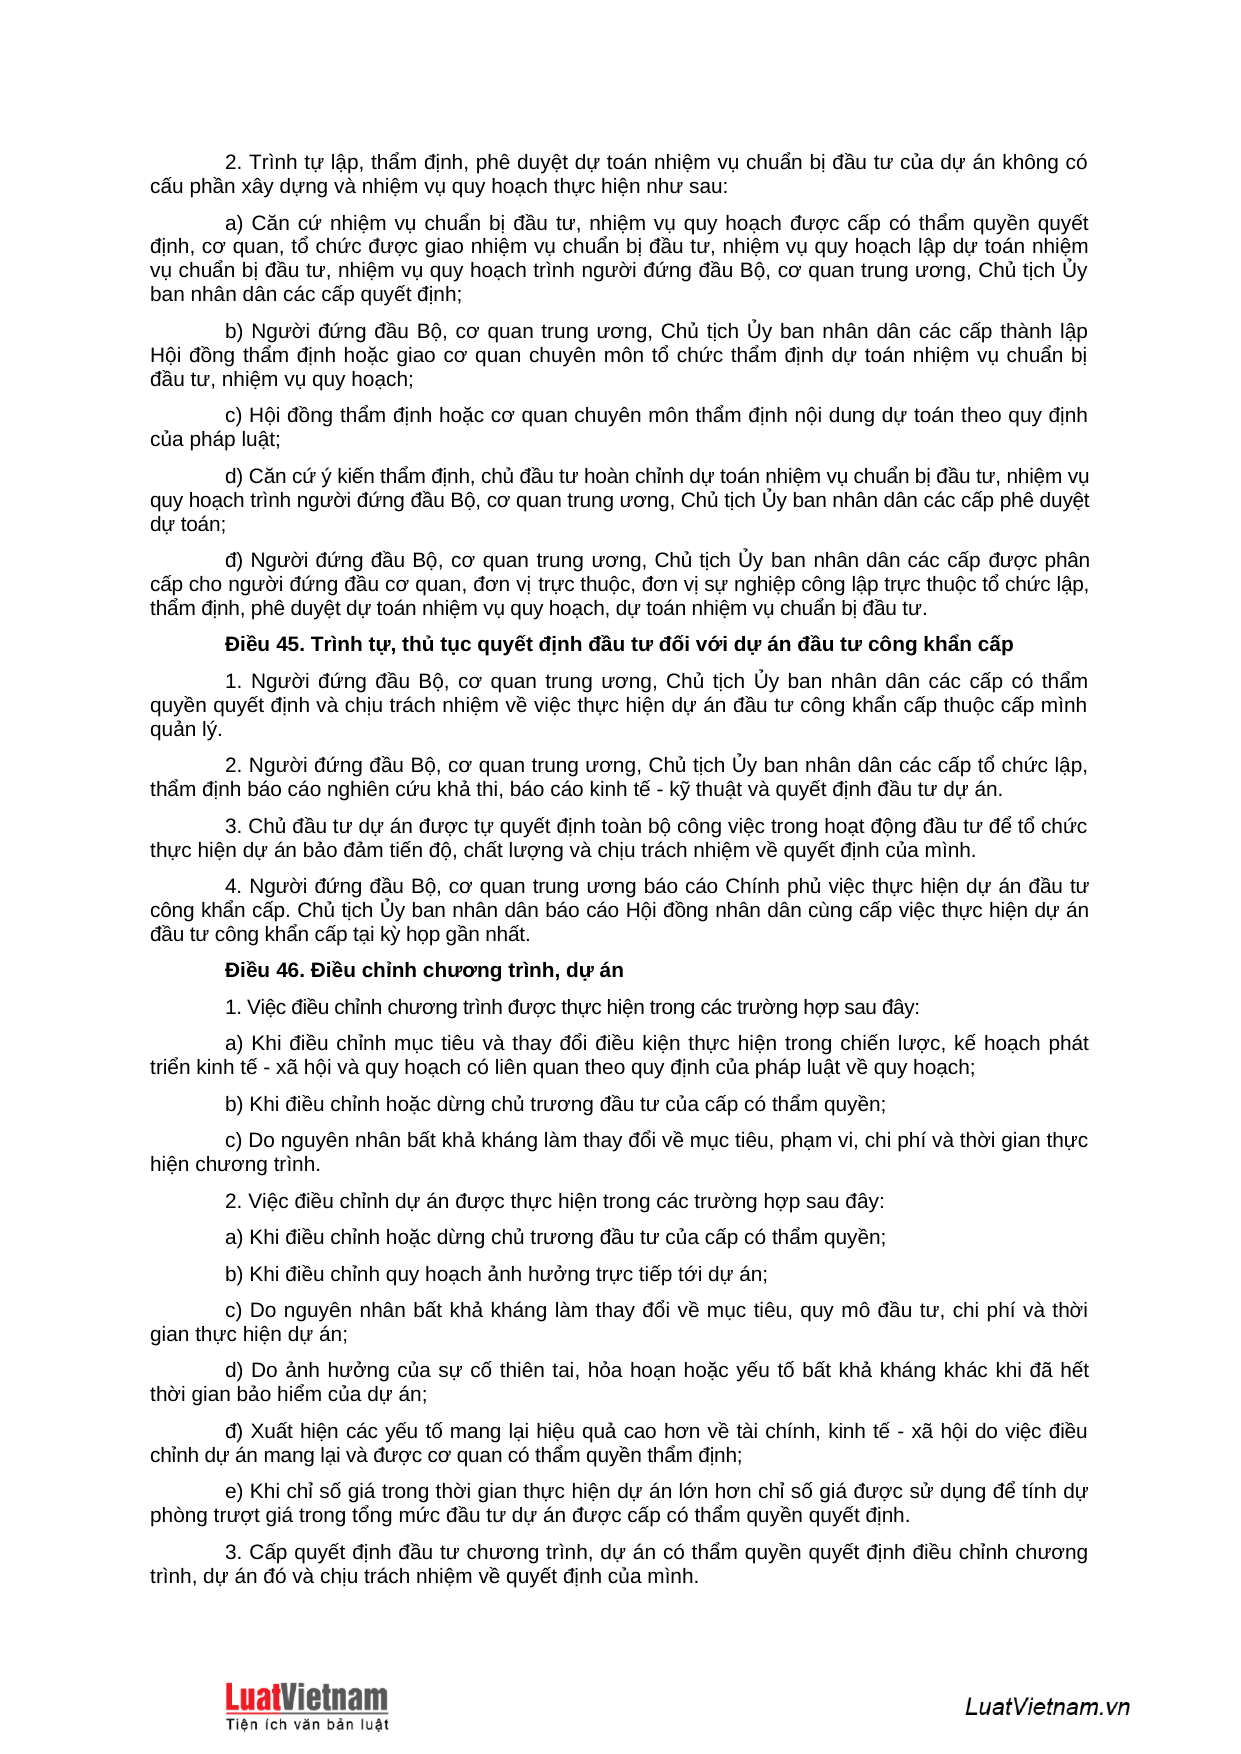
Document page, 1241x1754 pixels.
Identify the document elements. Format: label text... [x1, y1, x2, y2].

text 3. Cấp quyết định đầu tư chương trình, dự án có thẩm quyền quyết định điều chỉnh chương trình, dự án đó và chịu trách nhiệm về quyết định của mình. [150, 1539, 1090, 1587]
text b) Khi điều chỉnh quy hoạch ảnh hưởng trực tiếp tới dự án; [150, 1261, 1090, 1285]
text e) Khi chỉ số giá trong thời gian thực hiện dự án lớn hơn chỉ số giá được sử dụng để tính dự phòng trượt giá trong tổng mức đầu tư dự án được cấp có thẩm quyền quyết định. [150, 1479, 1090, 1527]
text 2. Người đứng đầu Bộ, cơ quan trung ương, Chủ tịch Ủy ban nhân dân các cấp tổ chức lập, thẩm định báo cáo nghiên cứu khả thi, báo cáo kinh tế - kỹ thuật và quyết định đầu tư dự án. [150, 753, 1090, 801]
text 2. Việc điều chỉnh dự án được thực hiện trong các trường hợp sau đây: [150, 1188, 1090, 1212]
text a) Căn cứ nhiệm vụ chuẩn bị đầu tư, nhiệm vụ quy hoạch được cấp có thẩm quyền quyết định, cơ quan, tổ chức được giao nhiệm vụ chuẩn bị đầu tư, nhiệm vụ quy hoạch lập dự toán nhiệm vụ chuẩn bị đầu tư, nhiệm vụ quy hoạch trình người đứng đầu Bộ, cơ quan trung ương, Chủ tịch Ủy ban nhân dân các cấp quyết định; [150, 210, 1090, 306]
text 4. Người đứng đầu Bộ, cơ quan trung ương báo cáo Chính phủ việc thực hiện dự án đầu tư công khẩn cấp. Chủ tịch Ủy ban nhân dân báo cáo Hội đồng nhân dân cùng cấp việc thực hiện dự án đầu tư công khẩn cấp tại kỳ họp gần nhất. [150, 874, 1090, 946]
text Điều 46. Điều chỉnh chương trình, dự án [150, 958, 1090, 982]
picture [209, 1660, 1149, 1754]
text d) Căn cứ ý kiến thẩm định, chủ đầu tư hoàn chỉnh dự toán nhiệm vụ chuẩn bị đầu tư, nhiệm vụ quy hoạch trình người đứng đầu Bộ, cơ quan trung ương, Chủ tịch Ủy ban nhân dân các cấp phê duyệt dự toán; [150, 463, 1090, 535]
text d) Do ảnh hưởng của sự cố thiên tai, hỏa hoạn hoặc yếu tố bất khả kháng khác khi đã hết thời gian bảo hiểm của dự án; [150, 1358, 1090, 1406]
text 1. Việc điều chỉnh chương trình được thực hiện trong các trường hợp sau đây: [150, 995, 1090, 1019]
text 2. Trình tự lập, thẩm định, phê duyệt dự toán nhiệm vụ chuẩn bị đầu tư của dự án không có cấu phần xây dựng và nhiệm vụ quy hoạch thực hiện như sau: [150, 150, 1090, 198]
text c) Hội đồng thẩm định hoặc cơ quan chuyên môn thẩm định nội dung dự toán theo quy định của pháp luật; [150, 403, 1090, 451]
text b) Người đứng đầu Bộ, cơ quan trung ương, Chủ tịch Ủy ban nhân dân các cấp thành lập Hội đồng thẩm định hoặc giao cơ quan chuyên môn tổ chức thẩm định dự toán nhiệm vụ chuẩn bị đầu tư, nhiệm vụ quy hoạch; [150, 319, 1090, 391]
text c) Do nguyên nhân bất khả kháng làm thay đổi về mục tiêu, quy mô đầu tư, chi phí và thời gian thực hiện dự án; [150, 1298, 1090, 1346]
text a) Khi điều chỉnh hoặc dừng chủ trương đầu tư của cấp có thẩm quyền; [150, 1225, 1090, 1249]
text đ) Người đứng đầu Bộ, cơ quan trung ương, Chủ tịch Ủy ban nhân dân các cấp được phân cấp cho người đứng đầu cơ quan, đơn vị trực thuộc, đơn vị sự nghiệp công lập trực thuộc tổ chức lập, thẩm định, phê duyệt dự toán nhiệm vụ quy hoạch, dự toán nhiệm vụ chuẩn bị đầu tư. [150, 548, 1090, 620]
text a) Khi điều chỉnh mục tiêu và thay đổi điều kiện thực hiện trong chiến lược, kế hoạch phát triển kinh tế - xã hội và quy hoạch có liên quan theo quy định của pháp luật về quy hoạch; [150, 1031, 1090, 1079]
text 1. Người đứng đầu Bộ, cơ quan trung ương, Chủ tịch Ủy ban nhân dân các cấp có thẩm quyền quyết định và chịu trách nhiệm về việc thực hiện dự án đầu tư công khẩn cấp thuộc cấp mình quản lý. [150, 669, 1090, 741]
text b) Khi điều chỉnh hoặc dừng chủ trương đầu tư của cấp có thẩm quyền; [150, 1092, 1090, 1116]
text Điều 45. Trình tự, thủ tục quyết định đầu tư đối với dự án đầu tư công khẩn cấp [150, 632, 1090, 656]
text 3. Chủ đầu tư dự án được tự quyết định toàn bộ công việc trong hoạt động đầu tư để tổ chức thực hiện dự án bảo đảm tiến độ, chất lượng và chịu trách nhiệm về quyết định của mình. [150, 813, 1090, 861]
text đ) Xuất hiện các yếu tố mang lại hiệu quả cao hơn về tài chính, kinh tế - xã hội do việc điều chỉnh dự án mang lại và được cơ quan có thẩm quyền thẩm định; [150, 1419, 1090, 1467]
text c) Do nguyên nhân bất khả kháng làm thay đổi về mục tiêu, phạm vi, chi phí và thời gian thực hiện chương trình. [150, 1128, 1090, 1176]
